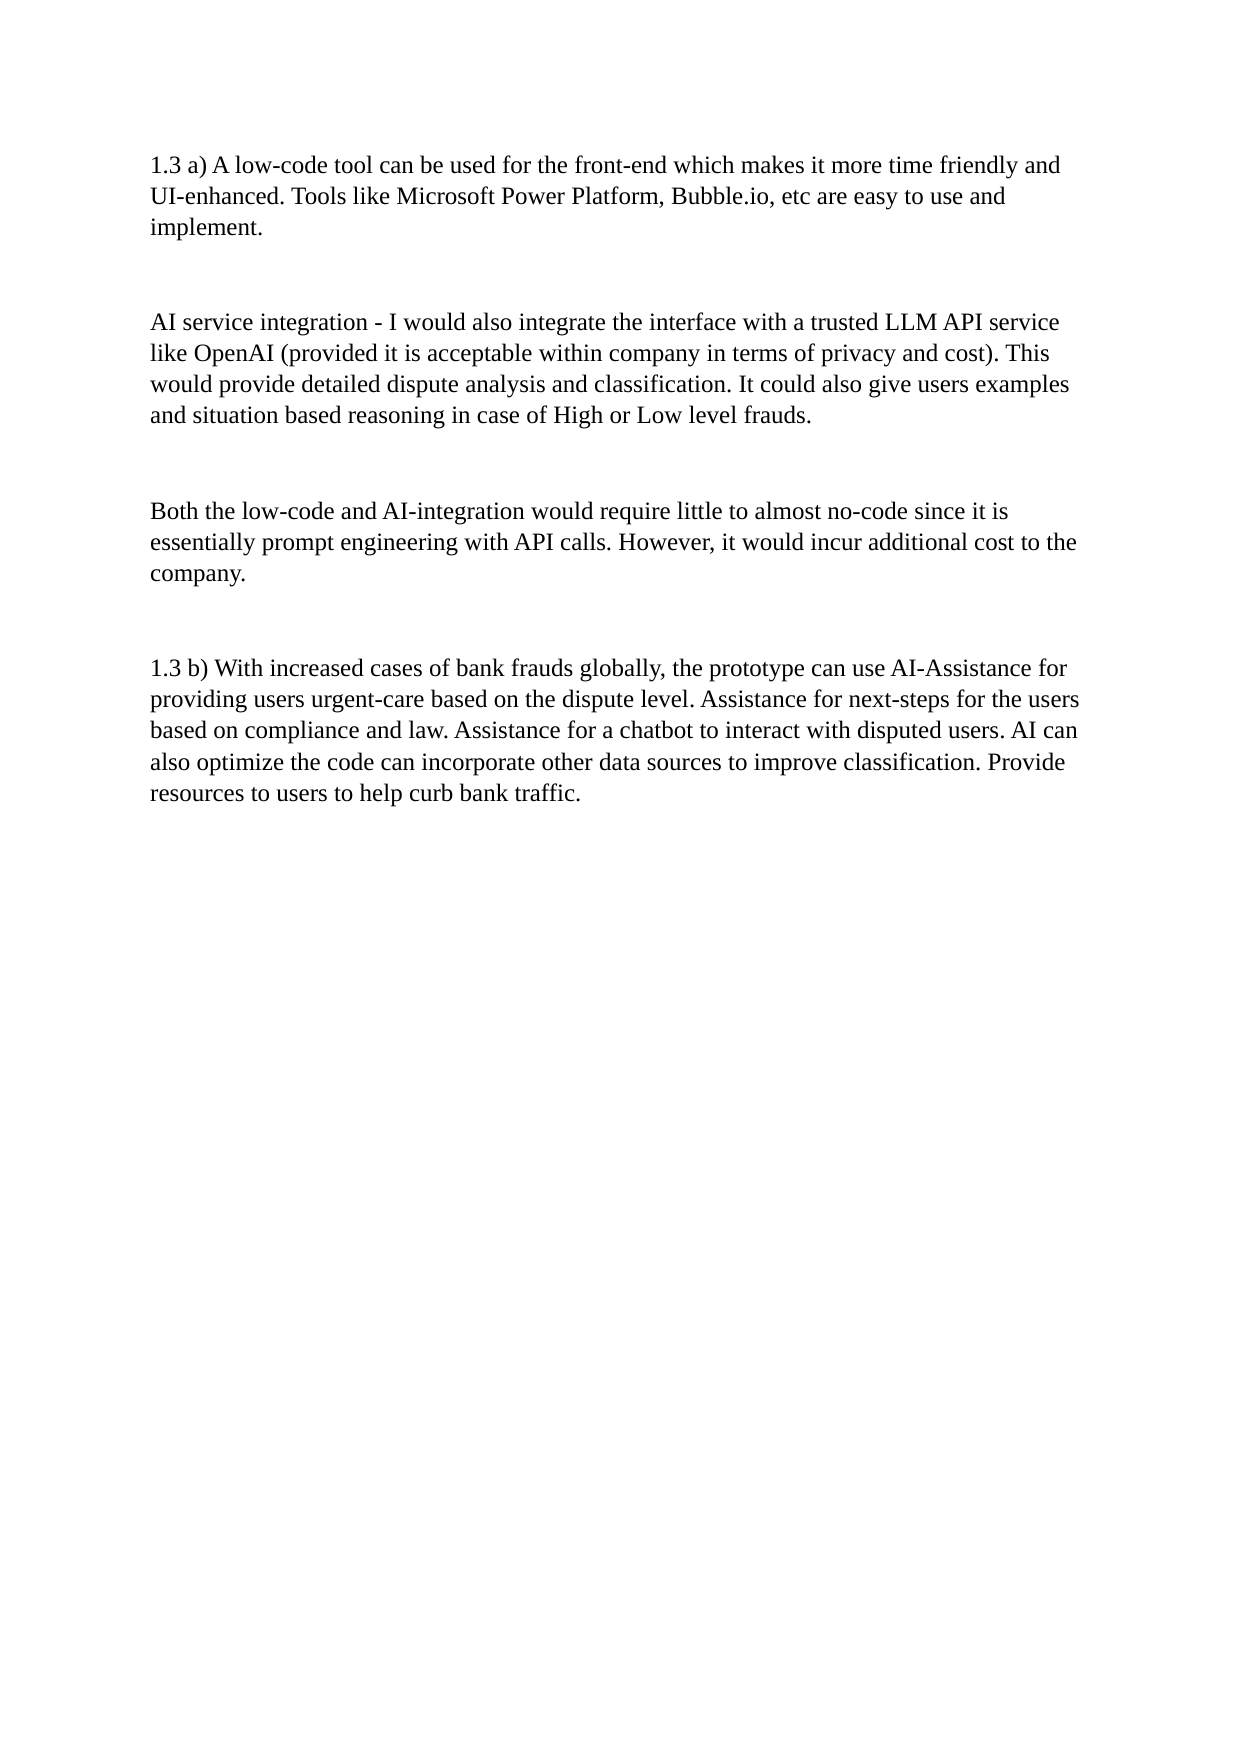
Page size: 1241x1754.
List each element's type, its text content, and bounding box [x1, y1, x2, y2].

text Both the low-code and AI-integration would require little to almost no-code since it is essentially prompt engineering with API calls. However, it would incur additional cost to the company. [150, 496, 1090, 587]
text 1.3 a) A low-code tool can be used for the front-end which makes it more time friendly and UI-enhanced. Tools like Microsoft Power Platform, Bubble.io, etc are easy to use and implement. [150, 150, 1090, 241]
text 1.3 b) With increased cases of bank frauds globally, the prototype can use AI-Assistance for providing users urgent-care based on the dispute level. Assistance for next-steps for the users based on compliance and law. Assistance for a chatbot to interact with disputed users. AI can also optimize the code can incorporate other data sources to improve classification. Provide resources to users to help curb bank traffic. [150, 653, 1090, 806]
text AI service integration - I would also integrate the interface with a trusted LLM API service like OpenAI (provided it is acceptable within company in terms of privacy and cost). This would provide detailed dispute analysis and classification. It could also give users examples and situation based reasoning in case of High or Low level frauds. [150, 307, 1090, 429]
